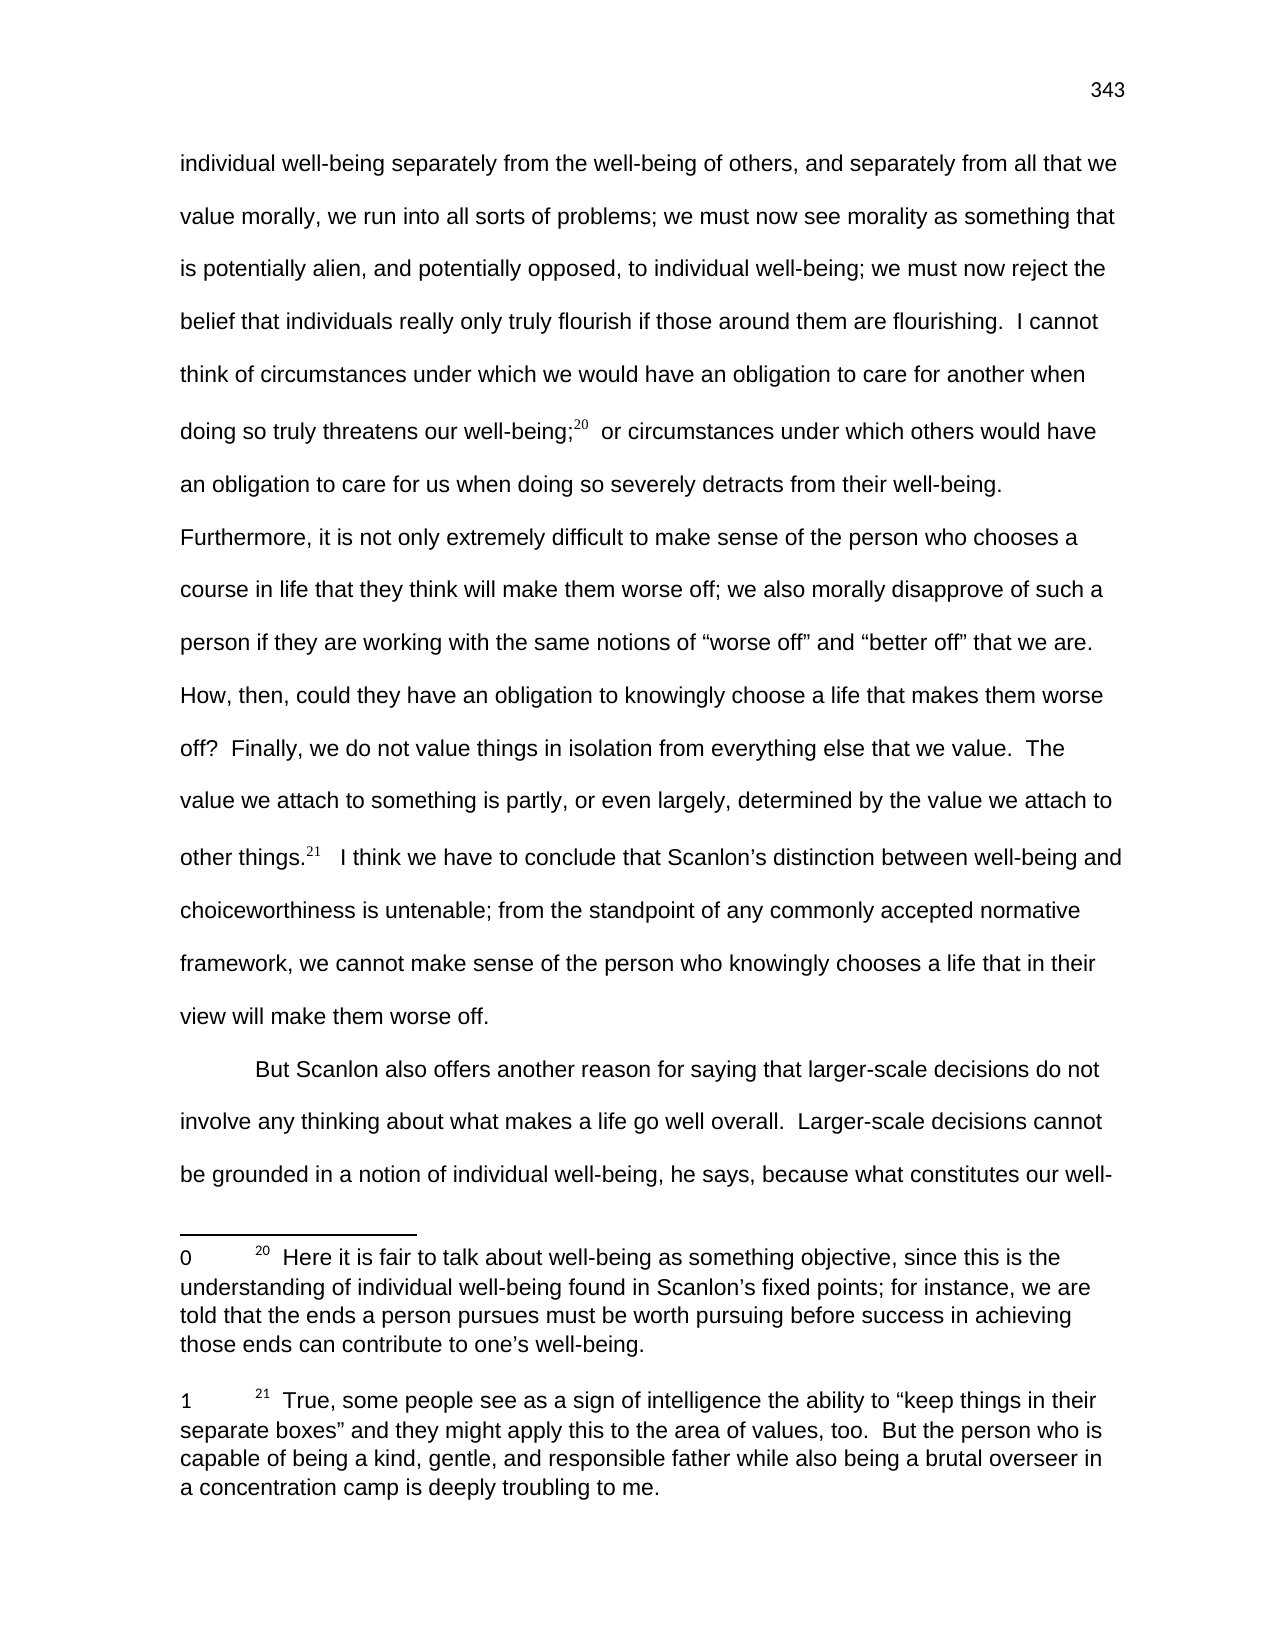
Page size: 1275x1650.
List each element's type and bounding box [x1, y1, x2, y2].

text [180, 150, 1125, 1029]
text [180, 1056, 1125, 1187]
